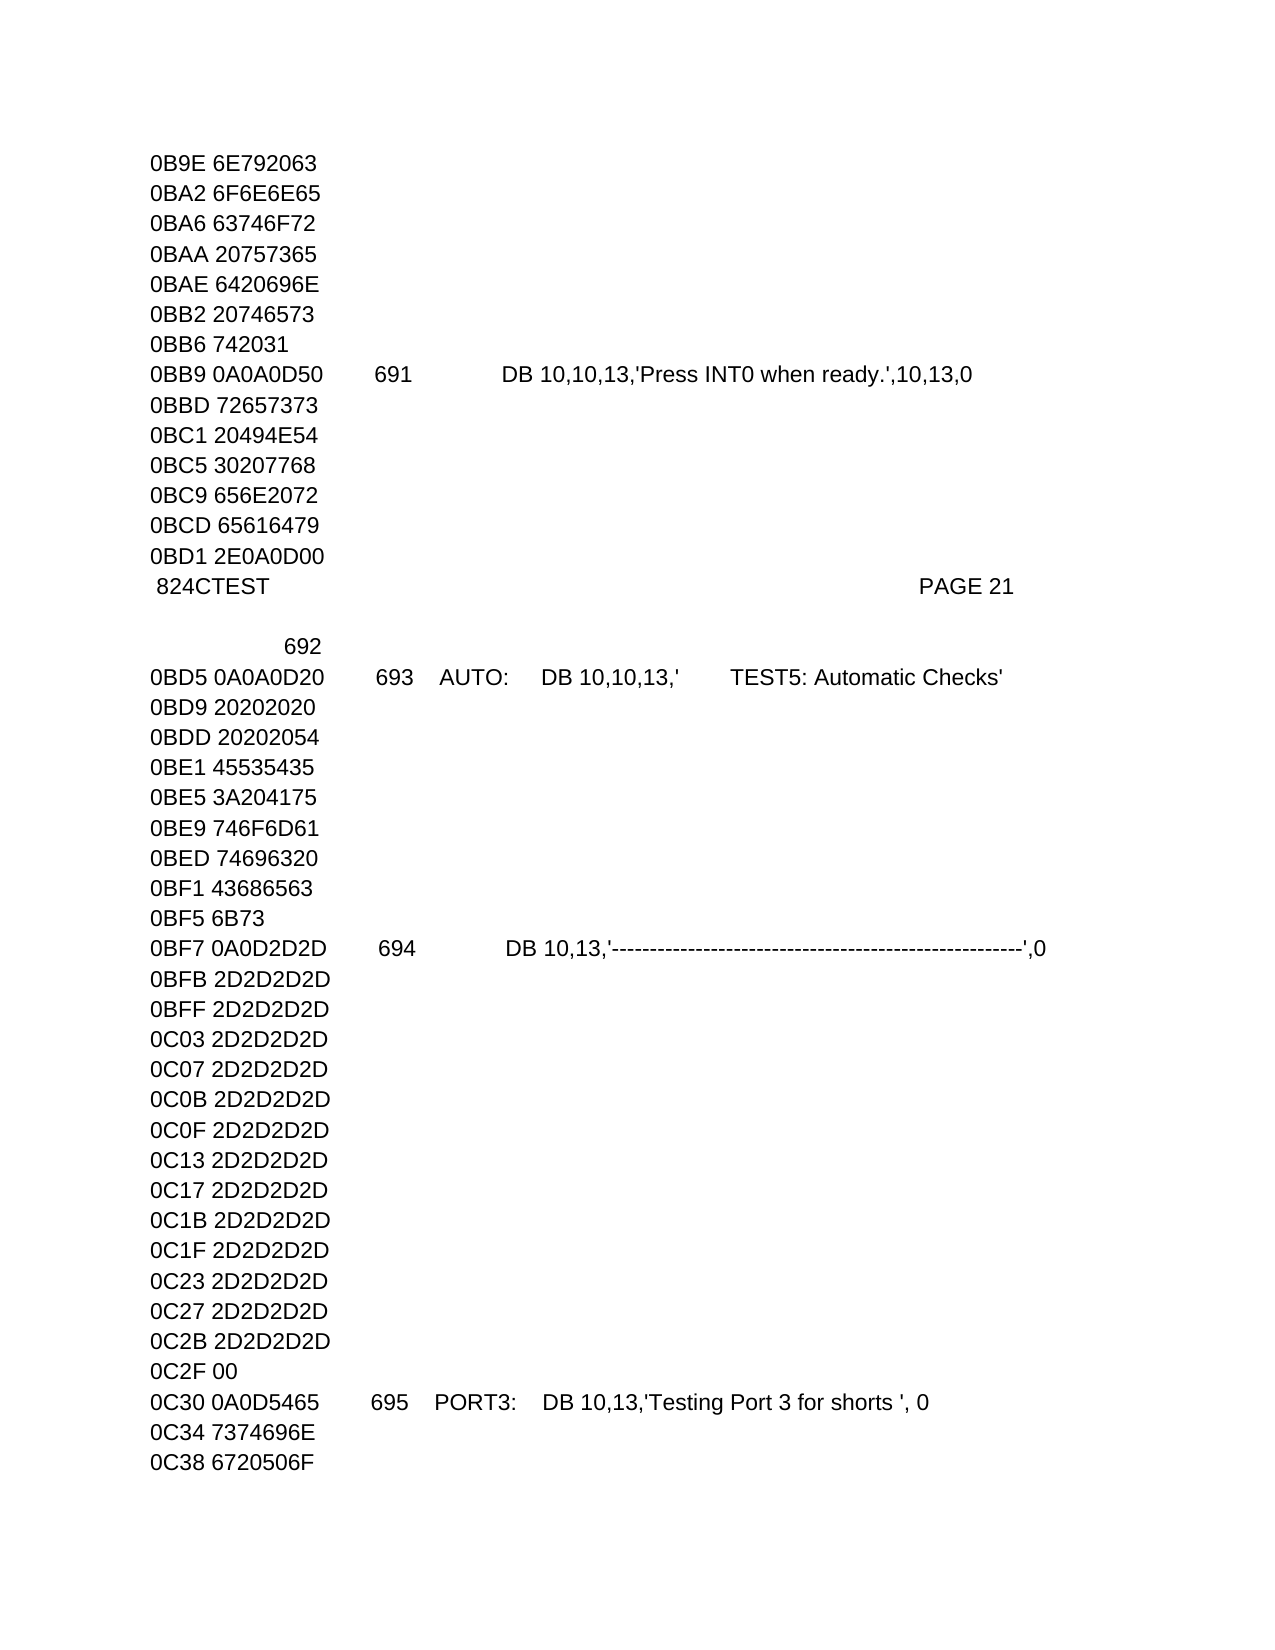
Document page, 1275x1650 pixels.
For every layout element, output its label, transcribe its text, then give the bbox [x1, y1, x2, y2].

text 0C17 2D2D2D2D [150, 1177, 1125, 1203]
text 0C38 6720506F [150, 1449, 1125, 1475]
text 0BAE 6420696E [150, 271, 1125, 297]
text 0BD9 20202020 [150, 694, 1125, 720]
text 0C13 2D2D2D2D [150, 1147, 1125, 1173]
text 692 [150, 633, 1125, 660]
text 0C0B 2D2D2D2D [150, 1086, 1125, 1113]
text 0BB6 742031 [150, 331, 1125, 358]
text 0BF7 0A0D2D2D 694 DB 10,13,'------------------------------------------------------',0 [150, 935, 1125, 962]
text 0BED 74696320 [150, 845, 1125, 871]
text 0BAA 20757365 [150, 241, 1125, 267]
text 0C1B 2D2D2D2D [150, 1207, 1125, 1234]
text 0C27 2D2D2D2D [150, 1298, 1125, 1324]
text 0BA2 6F6E6E65 [150, 180, 1125, 207]
text 0BFB 2D2D2D2D [150, 966, 1125, 992]
text 0BBD 72657373 [150, 392, 1125, 418]
text 0BE1 45535435 [150, 754, 1125, 781]
text 0BF5 6B73 [150, 905, 1125, 932]
text 0BD5 0A0A0D20 693 AUTO: DB 10,10,13,' TEST5: Automatic Checks' [150, 663, 1125, 690]
text 0BB2 20746573 [150, 301, 1125, 327]
text 0BC5 30207768 [150, 452, 1125, 478]
text 0C2B 2D2D2D2D [150, 1328, 1125, 1354]
text 0B9E 6E792063 [150, 150, 1125, 176]
text 0BC1 20494E54 [150, 422, 1125, 448]
text 0C34 7374696E [150, 1419, 1125, 1445]
text 0BC9 656E2072 [150, 482, 1125, 509]
text 0BA6 63746F72 [150, 210, 1125, 237]
text 0BE5 3A204175 [150, 784, 1125, 811]
text 0BFF 2D2D2D2D [150, 996, 1125, 1022]
text 0BD1 2E0A0D00 [150, 543, 1125, 569]
text 0C03 2D2D2D2D [150, 1026, 1125, 1052]
text 0BF1 43686563 [150, 875, 1125, 901]
text 0BB9 0A0A0D50 691 DB 10,10,13,'Press INT0 when ready.',10,13,0 [150, 361, 1125, 388]
text 0C0F 2D2D2D2D [150, 1117, 1125, 1143]
text 0C07 2D2D2D2D [150, 1056, 1125, 1083]
text 0C30 0A0D5465 695 PORT3: DB 10,13,'Testing Port 3 for shorts ', 0 [150, 1388, 1125, 1415]
text 0C23 2D2D2D2D [150, 1268, 1125, 1294]
text 0BE9 746F6D61 [150, 814, 1125, 841]
text 0BDD 20202054 [150, 724, 1125, 750]
text 0C1F 2D2D2D2D [150, 1237, 1125, 1264]
text 824CTEST PAGE 21 [150, 573, 1125, 599]
text 0C2F 00 [150, 1358, 1125, 1385]
text 0BCD 65616479 [150, 512, 1125, 539]
